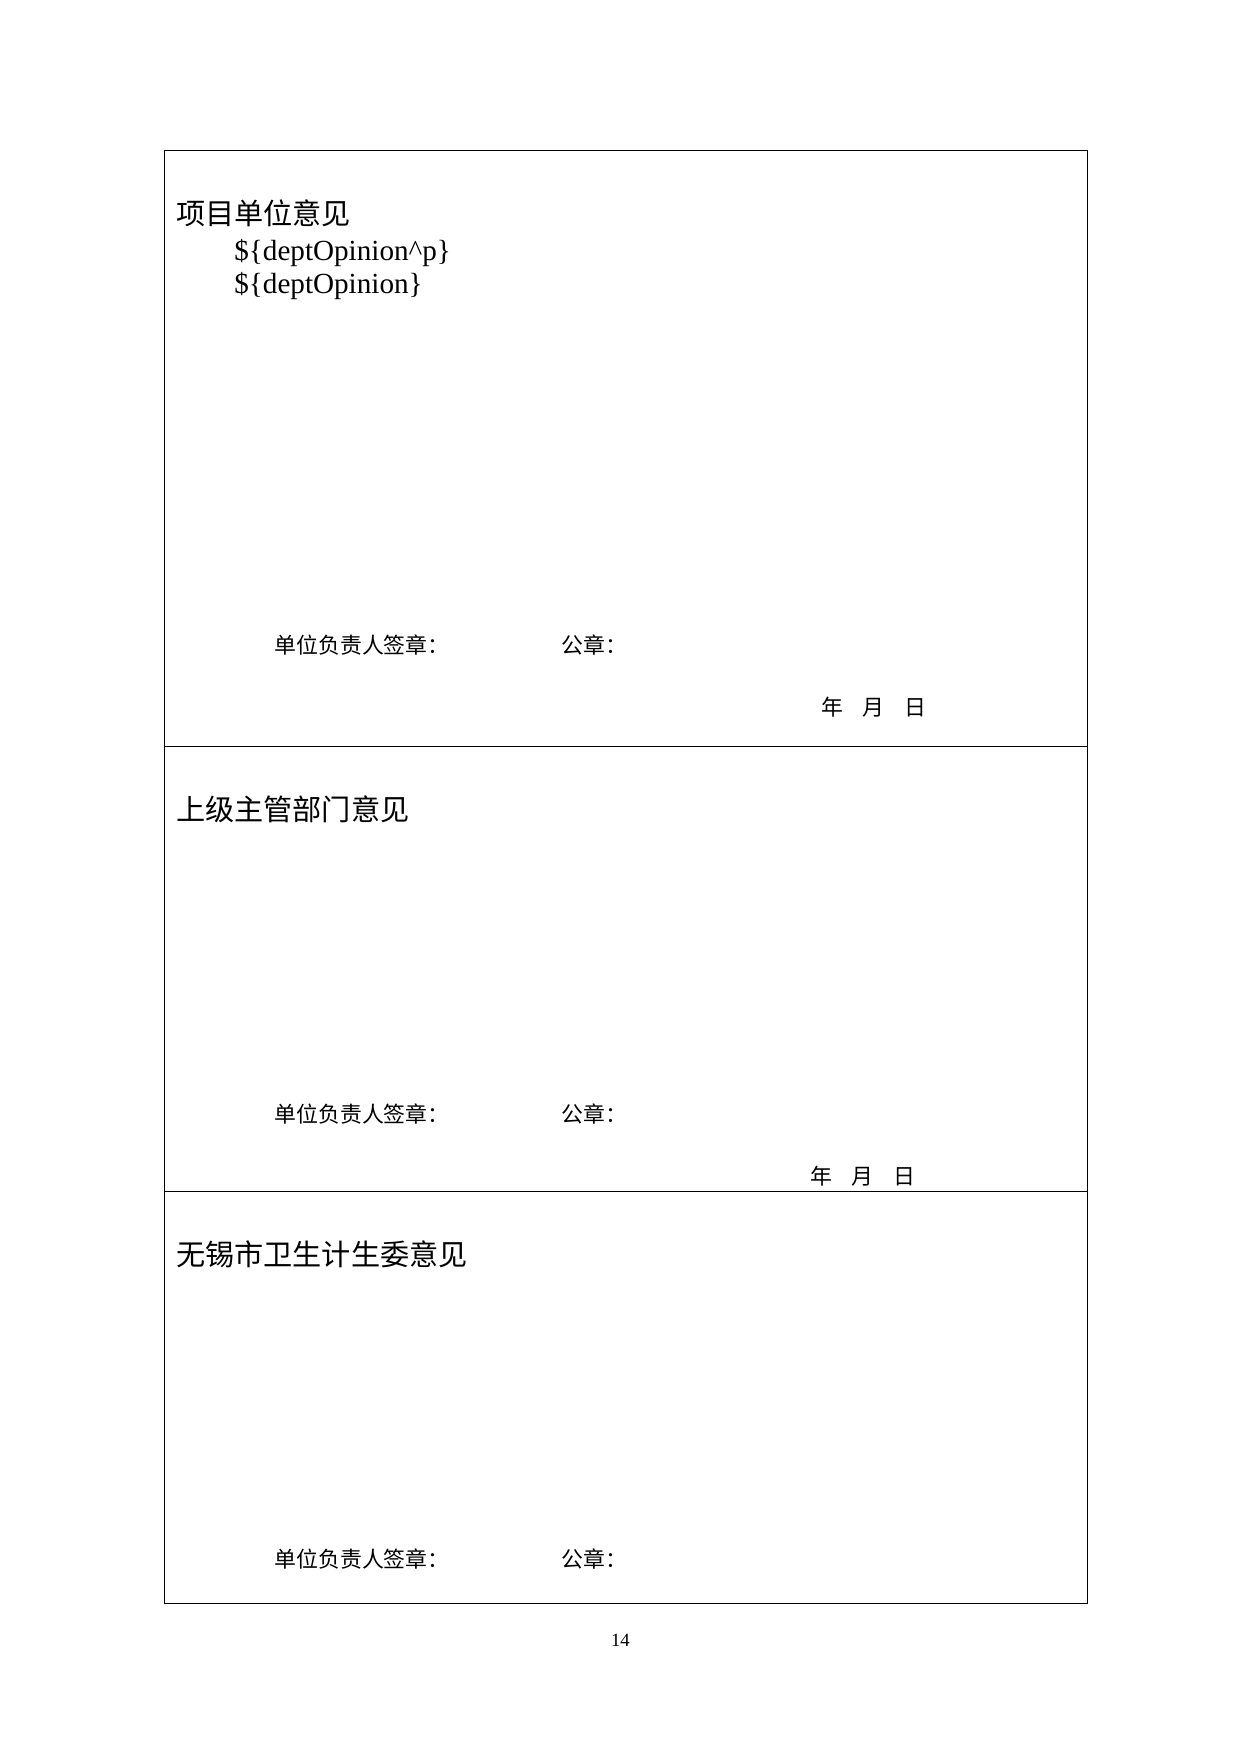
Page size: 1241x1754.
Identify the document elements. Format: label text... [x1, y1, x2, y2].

table_cell 单位负责人签章： 公章： 年 月 日 [165, 599, 1087, 746]
table_cell 上级主管部门意见 单位负责人签章： 公章： 年 月 日 [165, 747, 1087, 1191]
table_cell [165, 1192, 1087, 1603]
table_header 项目单位意见 ${deptOpinion^p} ${deptOpinion} [165, 151, 1087, 598]
